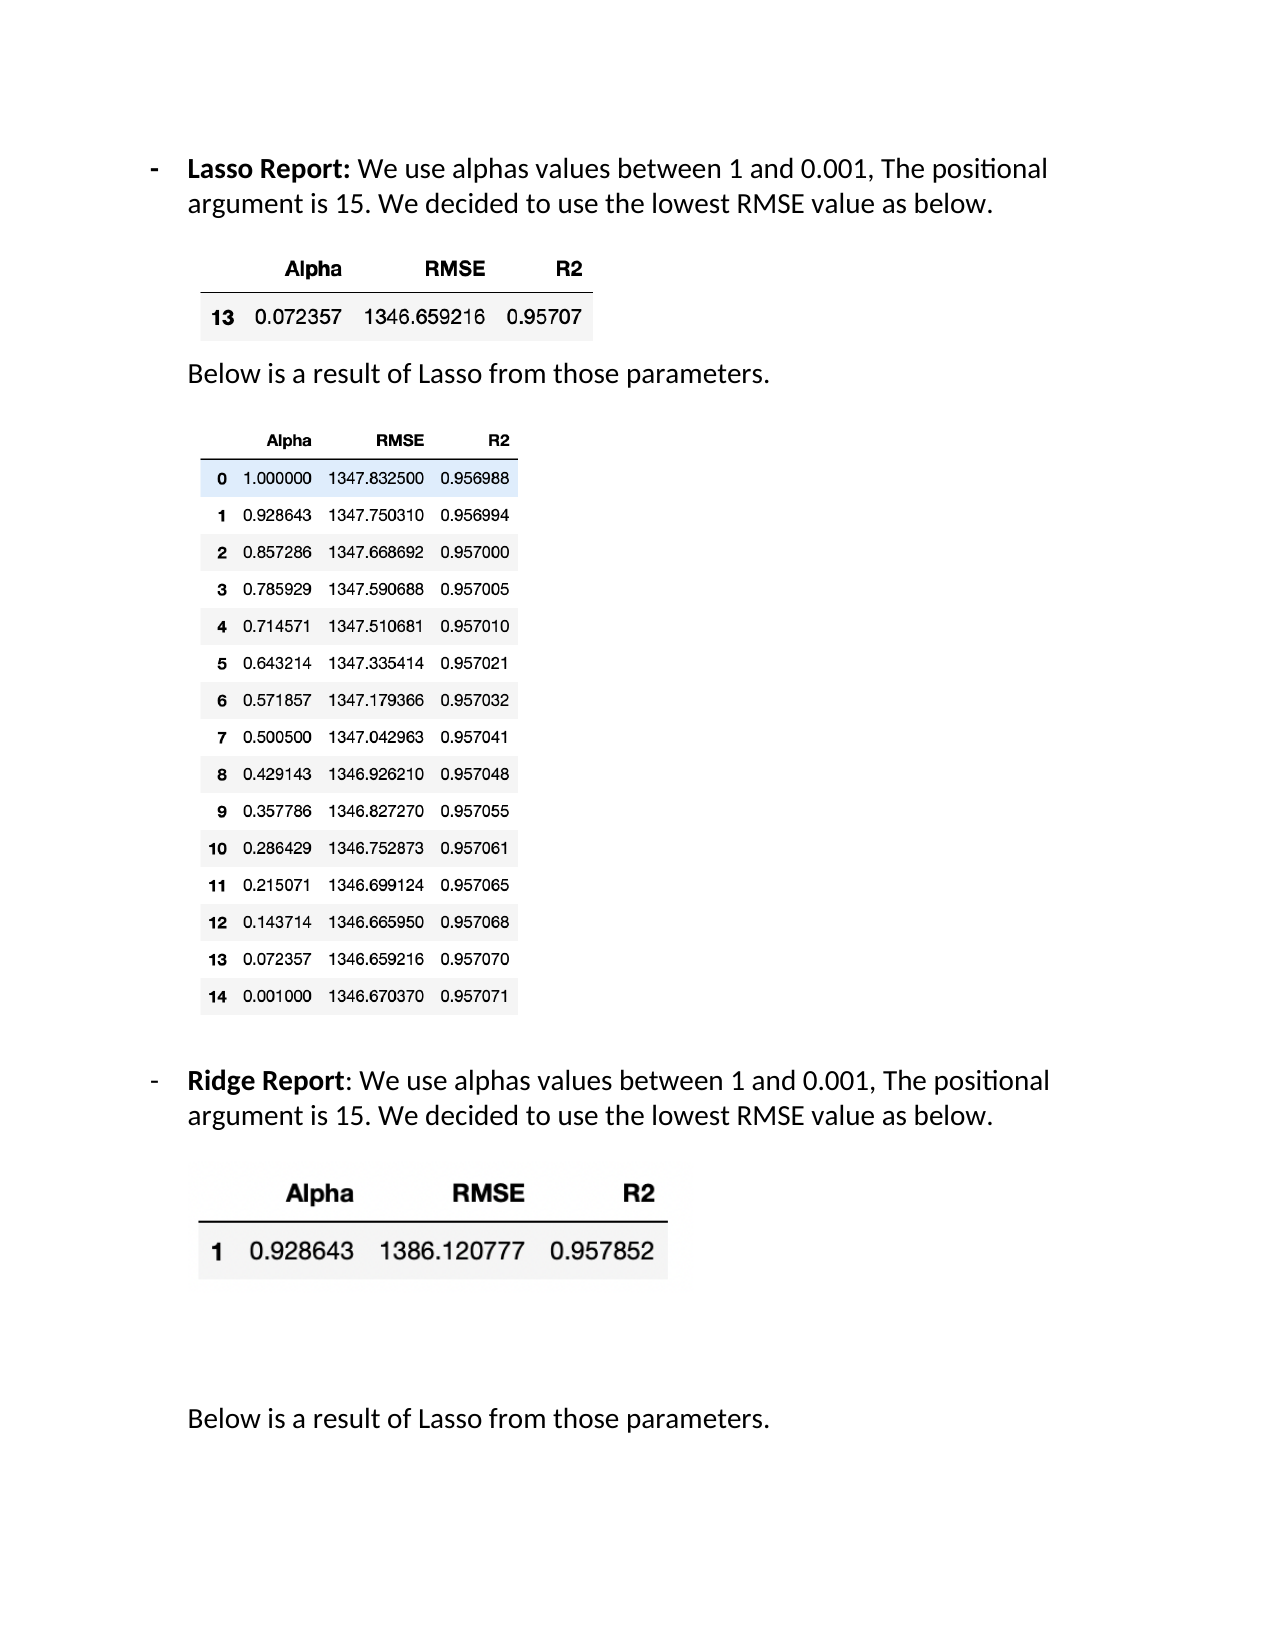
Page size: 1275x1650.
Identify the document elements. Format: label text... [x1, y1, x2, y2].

picture [187, 420, 542, 1026]
list Ridge Report: We use alphas values between 1 and 0.001, The positional argument is 15. We decided to use the lowest RMSE value as below. [150, 1062, 1125, 1162]
picture [187, 1161, 694, 1293]
picture [187, 221, 620, 356]
list Below is a result of Lasso from those parameters. [187, 355, 1125, 391]
text Below is a result of Lasso from those parameters. [187, 1400, 1125, 1435]
list Lasso Report: We use alphas values between 1 and 0.001, The positional argument is 15. We decided to use the lowest RMSE value as below. [150, 150, 1125, 221]
